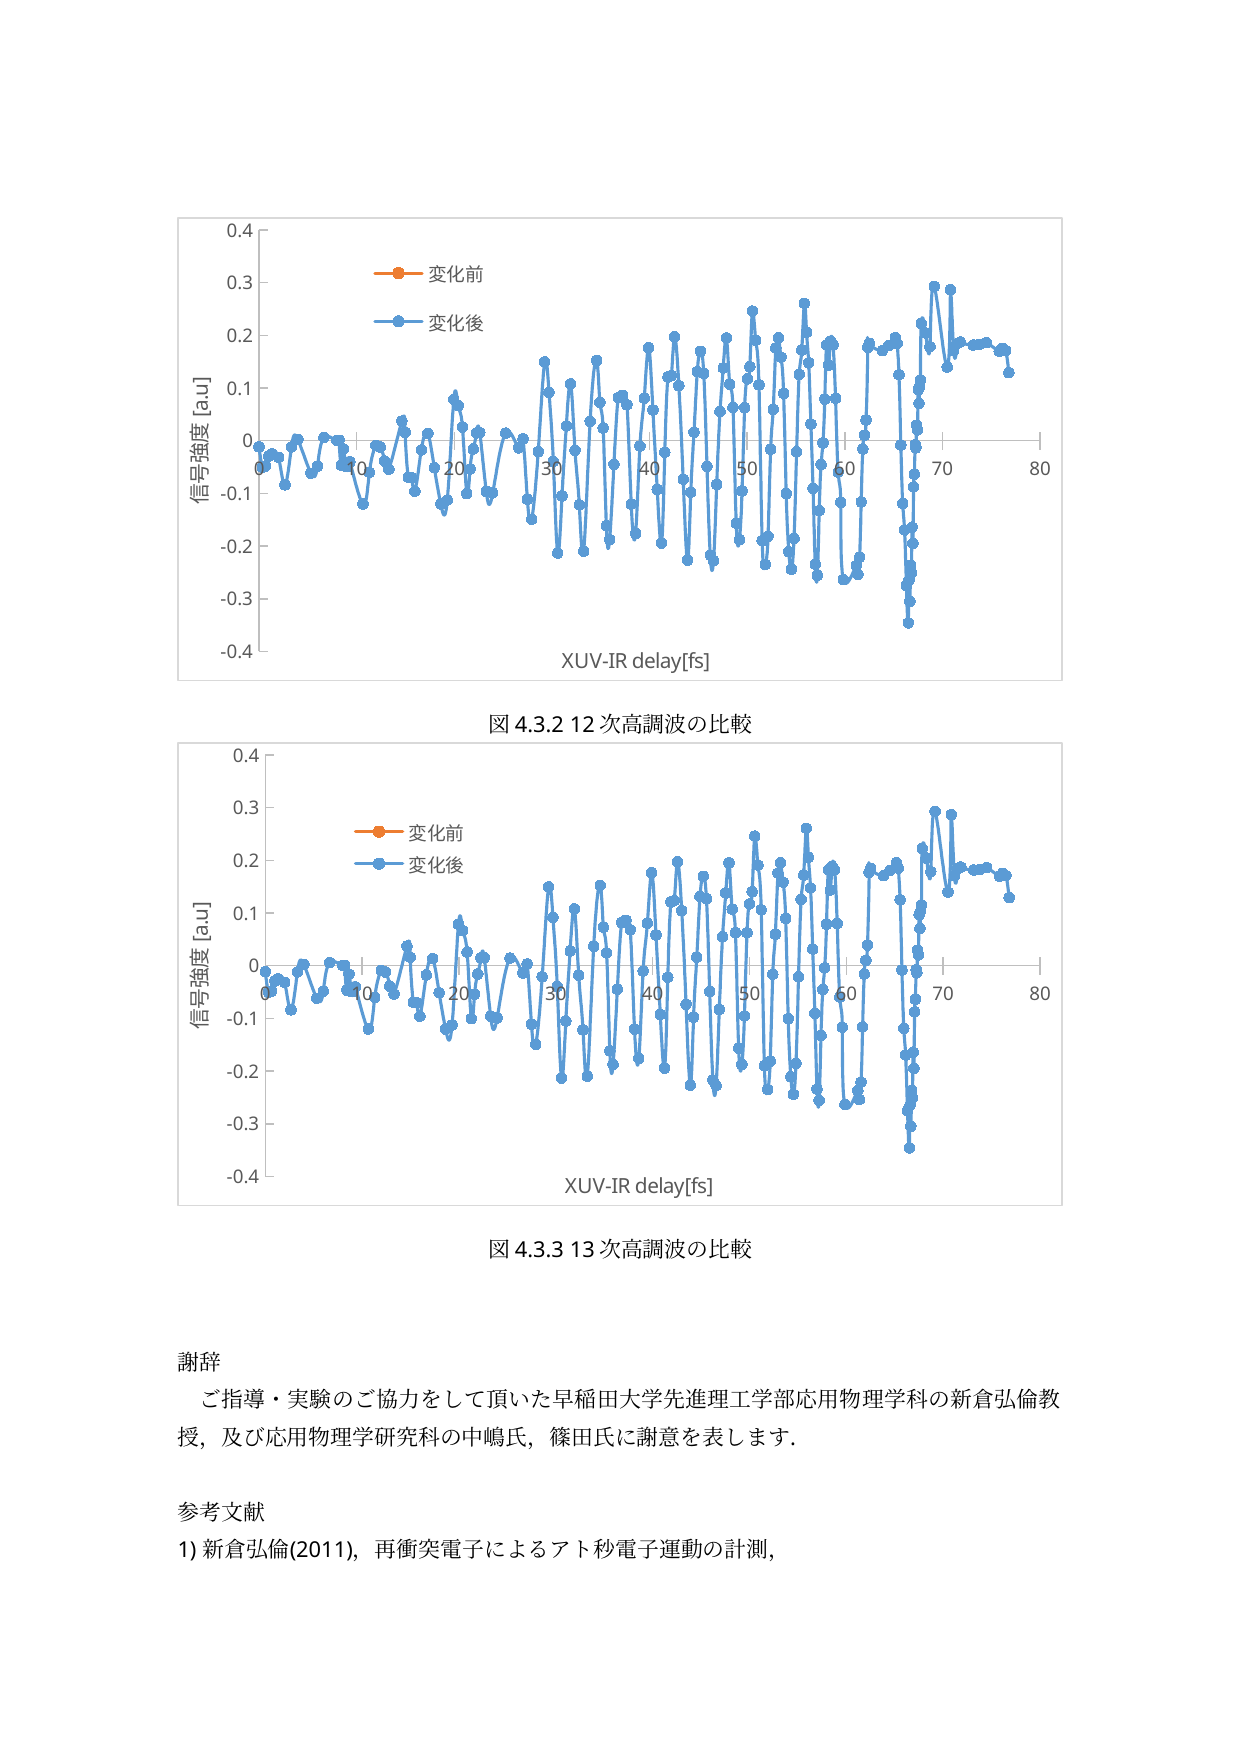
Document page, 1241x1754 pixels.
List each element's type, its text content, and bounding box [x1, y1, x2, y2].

text 1) 新倉弘倫(2011)，再衝突電子によるアト秒電子運動の計測， [177, 1529, 1063, 1567]
text ご指導・実験のご協力をして頂いた早稲田大学先進理工学部応用物理学科の新倉弘倫教授，及び応用物理学研究科の中嶋氏，篠田氏に謝意を表します. [177, 1379, 1063, 1454]
text 図4.3.3 13次高調波の比較 [177, 1229, 1063, 1267]
text 謝辞 [177, 1342, 1063, 1379]
text 参考文献 [177, 1492, 1063, 1529]
text 図4.3.2 12次高調波の比較 [177, 704, 1063, 742]
